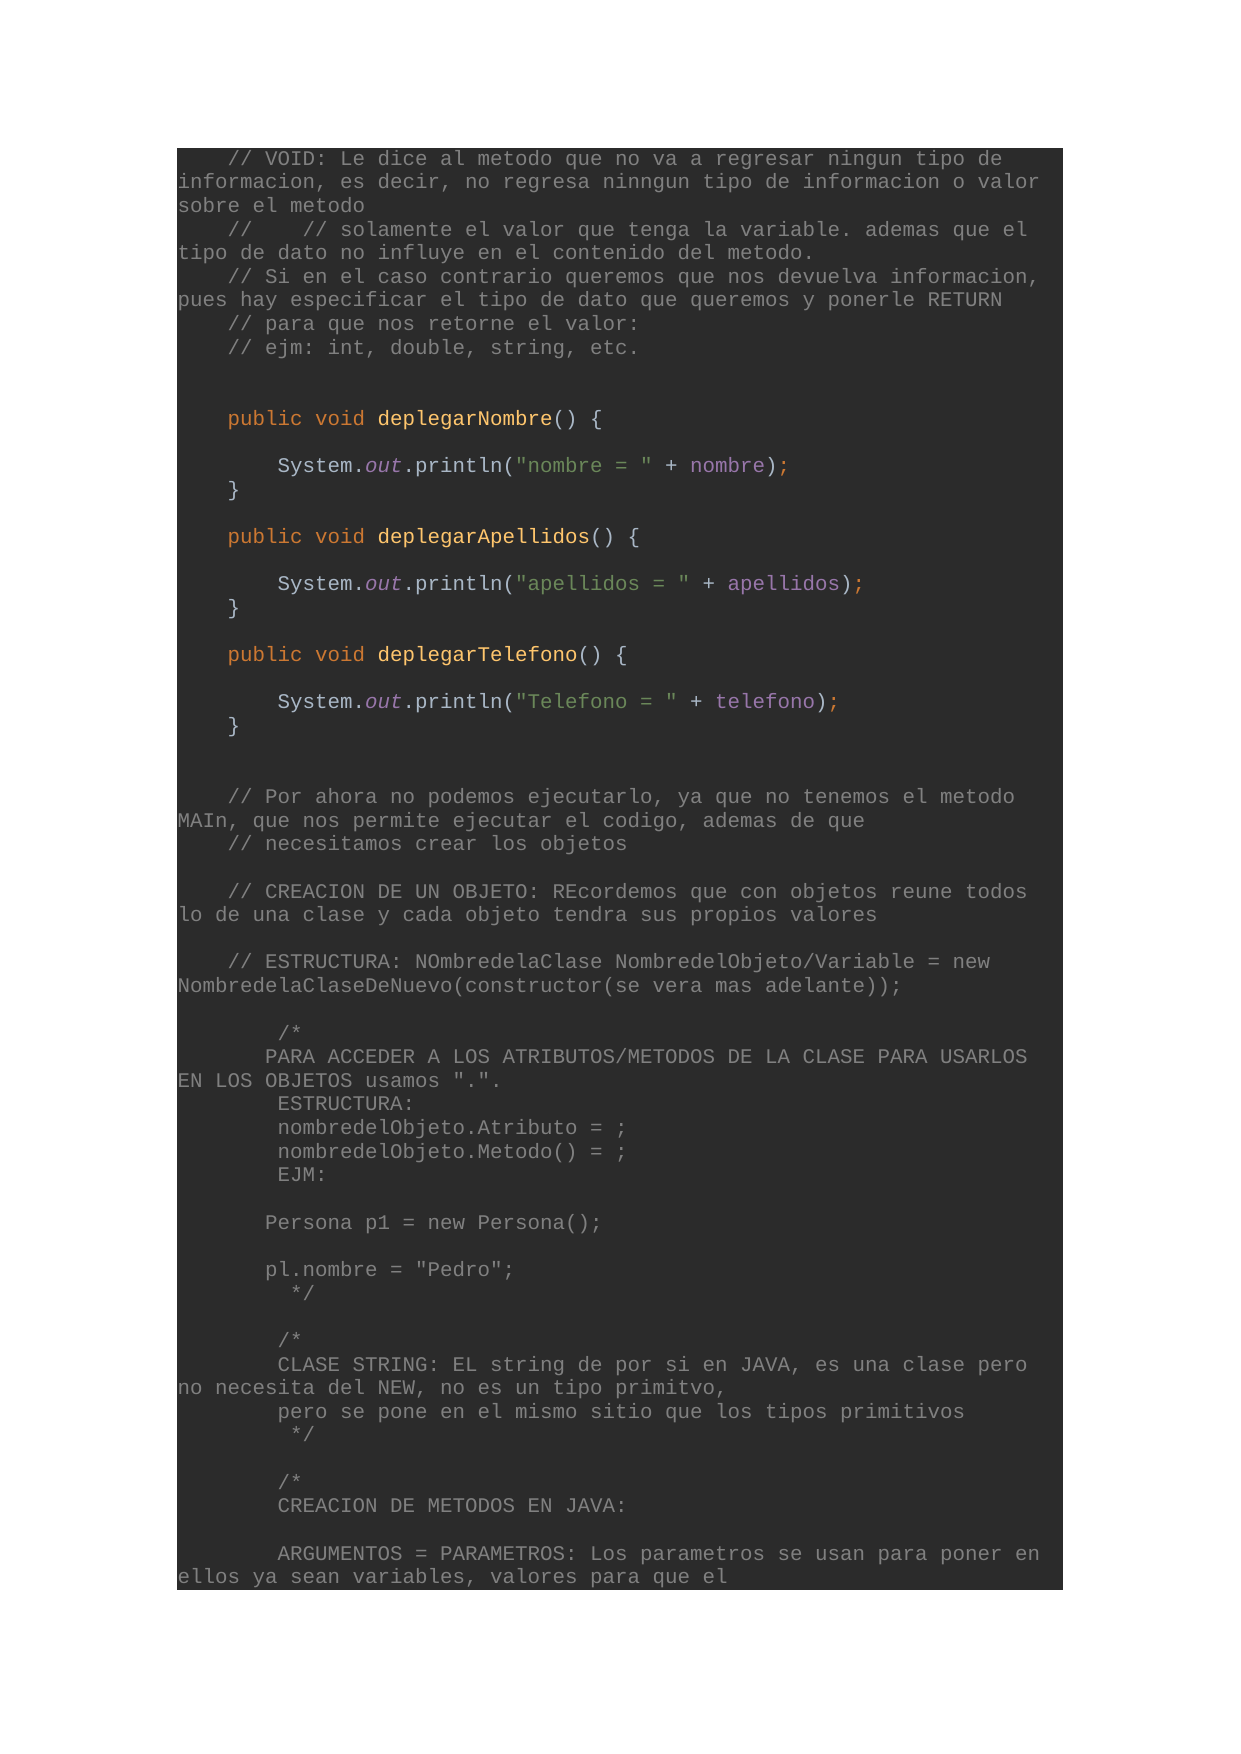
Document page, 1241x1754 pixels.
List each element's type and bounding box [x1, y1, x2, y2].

text [177, 148, 1063, 1590]
